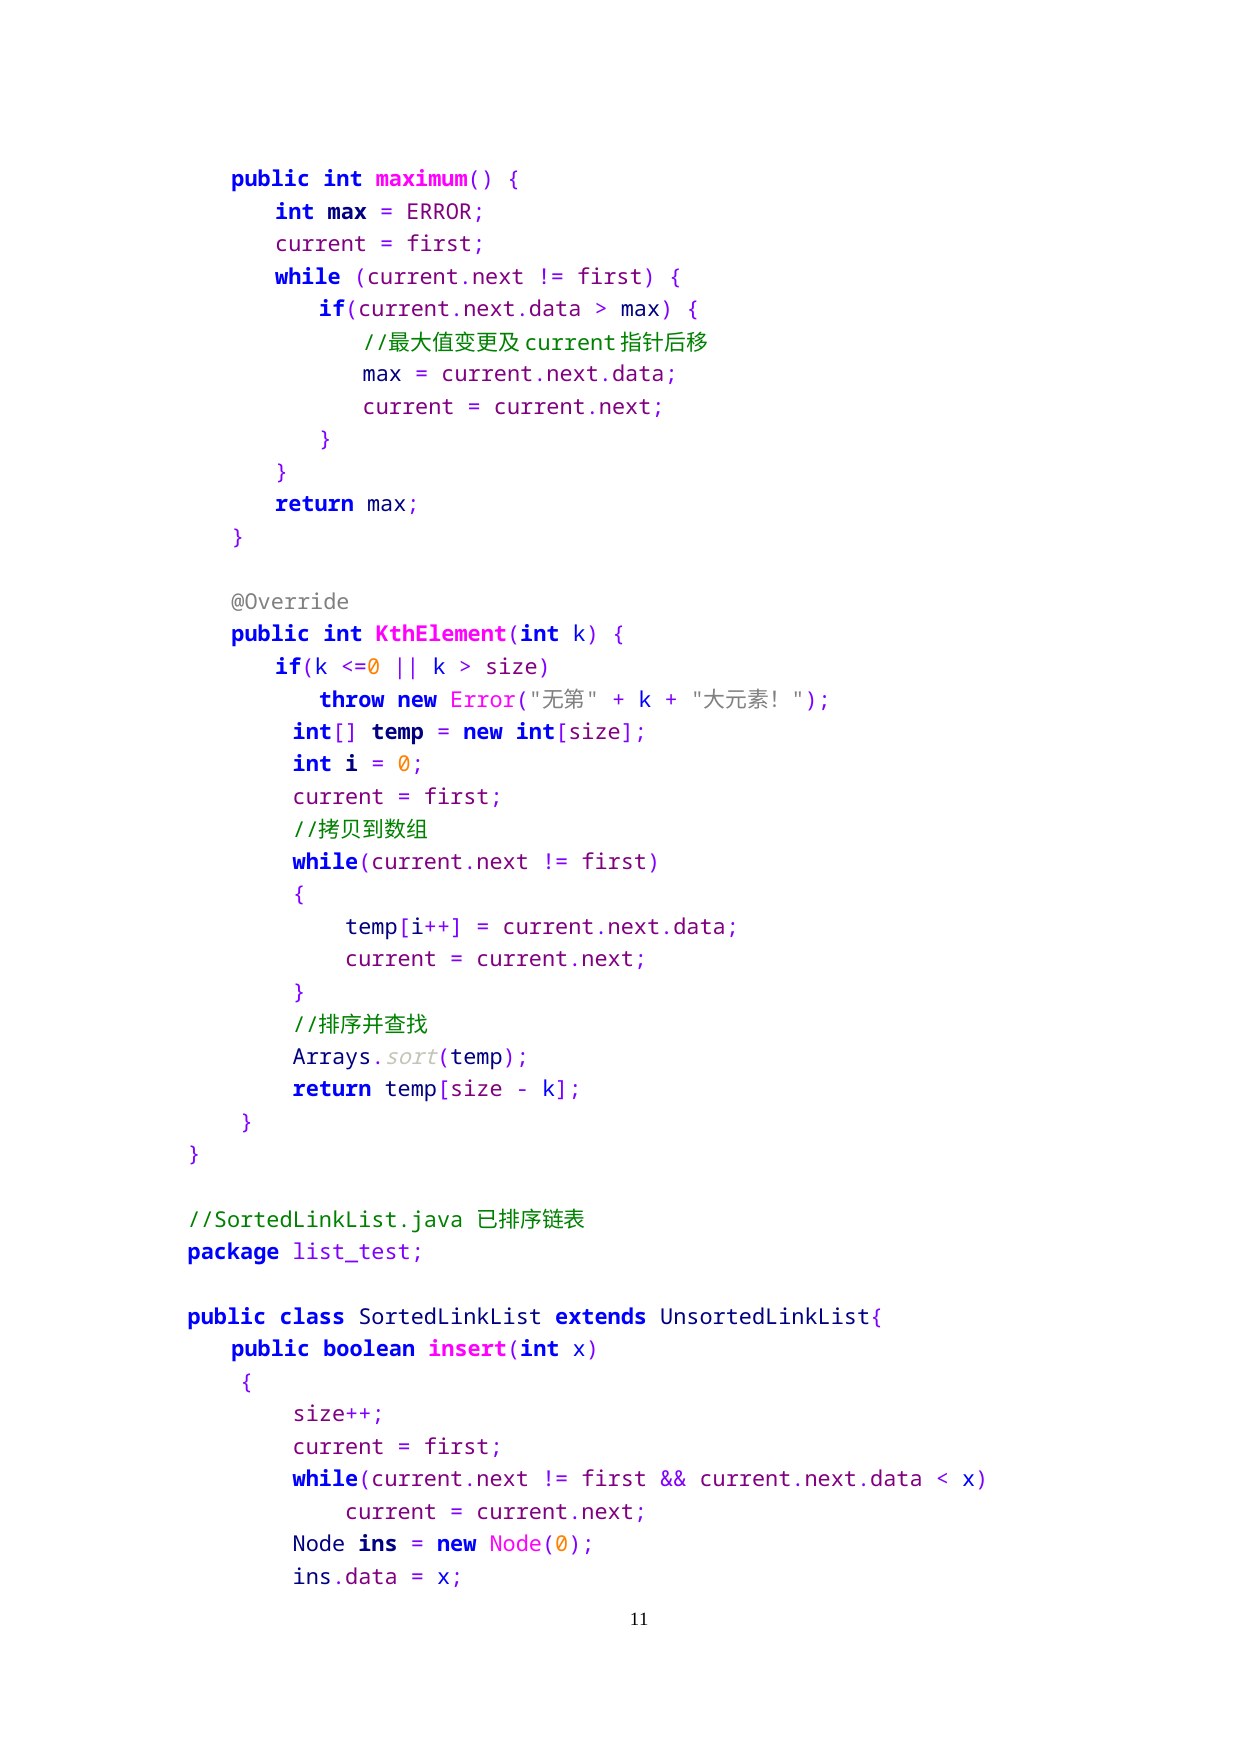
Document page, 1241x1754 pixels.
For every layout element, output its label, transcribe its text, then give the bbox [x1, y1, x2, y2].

text while(current.next != first) [187, 844, 1053, 877]
text current = current.next; [187, 942, 1053, 974]
text while(current.next != first && current.next.data < x) [187, 1462, 1053, 1494]
text Arrays.sort(temp); [187, 1039, 1053, 1072]
text max = current.next.data; [187, 357, 1053, 389]
text public boolean insert(int x) [187, 1332, 1053, 1364]
text int i = 0; [187, 747, 1053, 779]
text //拷贝到数组 [187, 812, 1053, 844]
text if(k <=0 || k > size) [187, 649, 1053, 682]
text public class SortedLinkList extends UnsortedLinkList{ [187, 1299, 1053, 1332]
text while (current.next != first) { [187, 259, 1053, 292]
text public int KthElement(int k) { [187, 617, 1053, 649]
text current = first; [187, 1429, 1053, 1462]
text } [187, 1137, 1053, 1169]
text current = first; [187, 779, 1053, 812]
text throw new Error("无第" + k + "大元素！"); [187, 682, 1053, 714]
text Node ins = new Node(0); [187, 1527, 1053, 1559]
text size++; [187, 1397, 1053, 1429]
text } [187, 422, 1053, 454]
text } [187, 974, 1053, 1007]
text if(current.next.data > max) { [187, 292, 1053, 324]
text return temp[size - k]; [187, 1072, 1053, 1104]
text @Override [187, 584, 1053, 617]
text //SortedLinkList.java 已排序链表 [187, 1202, 1053, 1234]
text int[] temp = new int[size]; [187, 714, 1053, 747]
text current = first; [187, 227, 1053, 259]
text } [187, 454, 1053, 487]
text temp[i++] = current.next.data; [187, 909, 1053, 942]
text //排序并查找 [187, 1007, 1053, 1039]
text package list_test; [187, 1234, 1053, 1267]
text //最大值变更及current指针后移 [187, 324, 1053, 357]
text current = current.next; [187, 1494, 1053, 1527]
text public int maximum() { [187, 162, 1053, 194]
text int max = ERROR; [187, 194, 1053, 227]
text current = current.next; [187, 389, 1053, 422]
text } [187, 1104, 1053, 1137]
text { [187, 1364, 1053, 1397]
text ins.data = x; [187, 1559, 1053, 1592]
text } [187, 519, 1053, 552]
text return max; [187, 487, 1053, 519]
text { [187, 877, 1053, 909]
